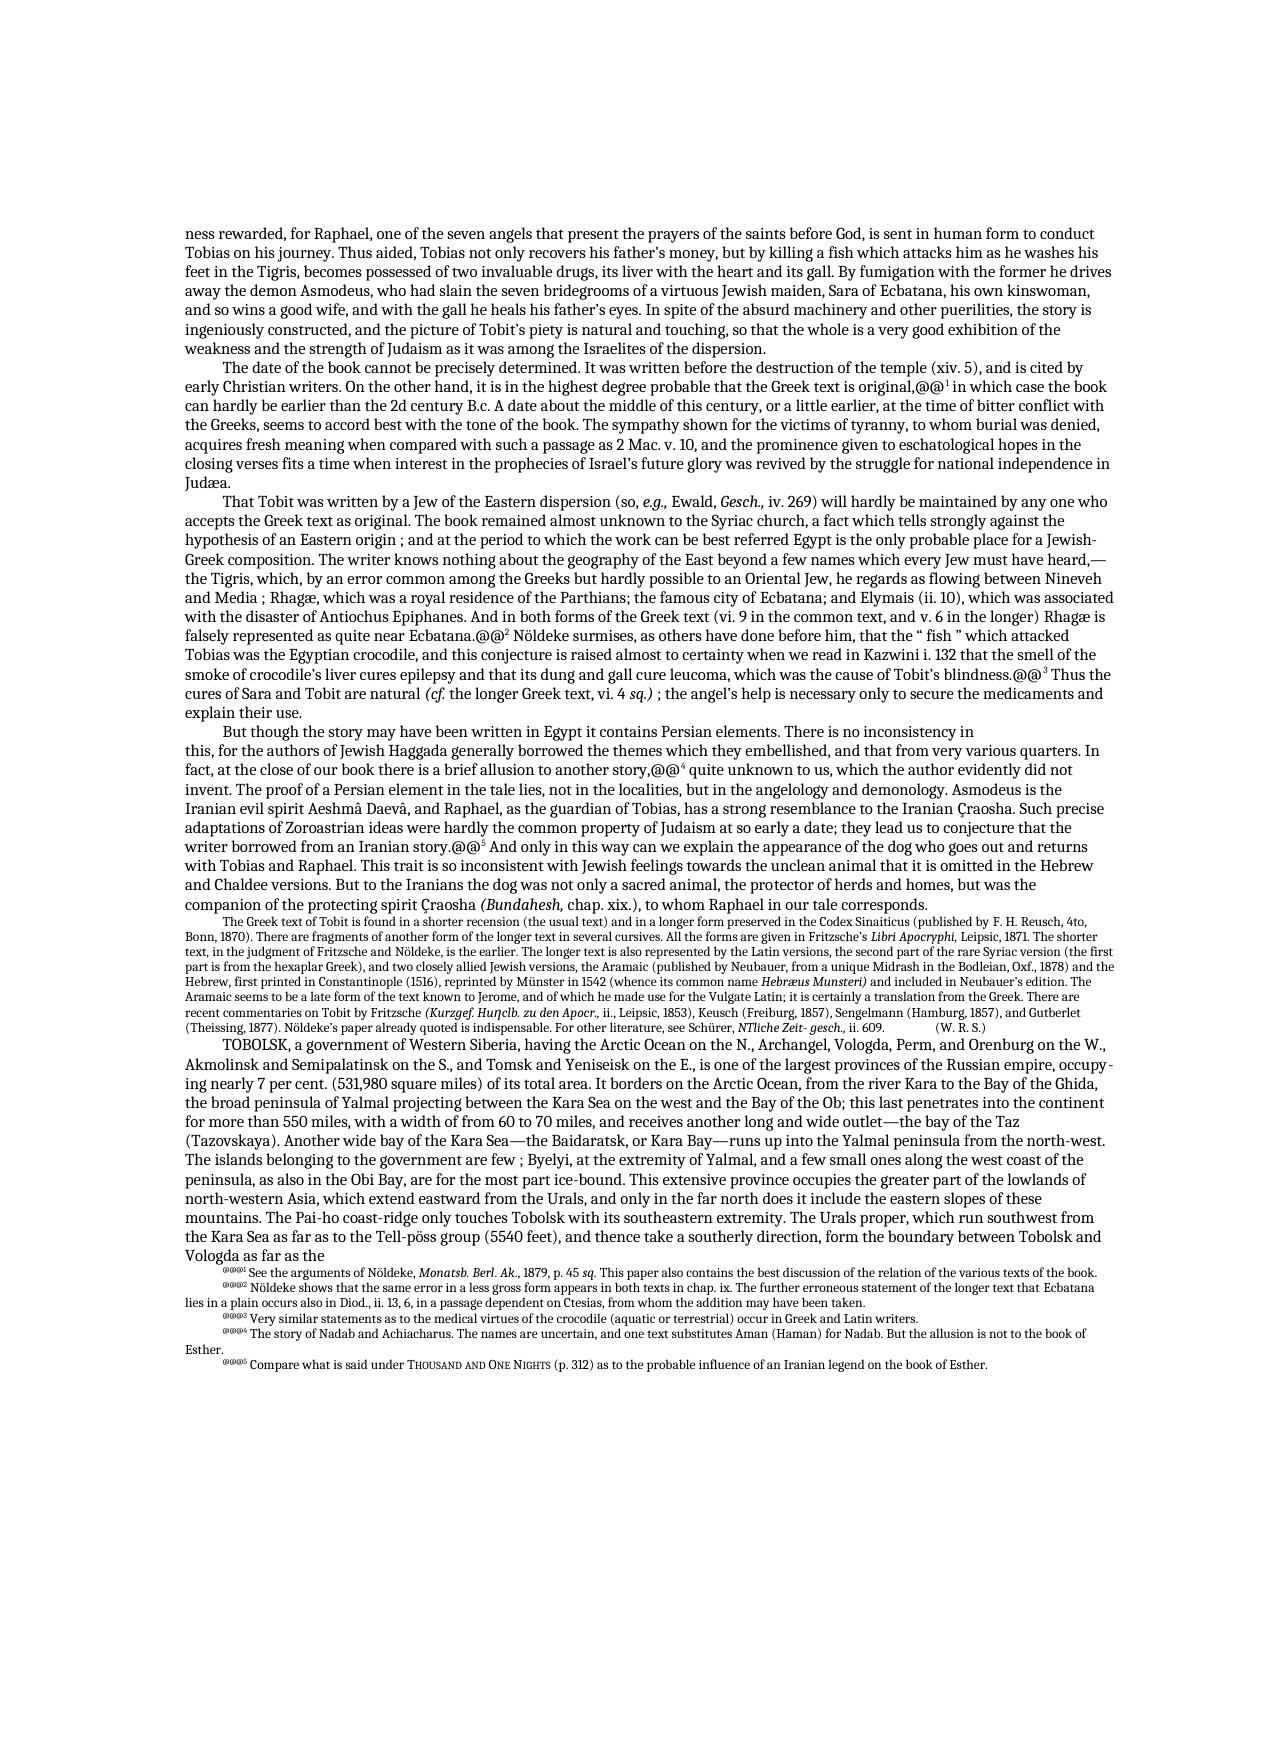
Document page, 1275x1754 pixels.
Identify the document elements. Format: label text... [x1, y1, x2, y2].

text The date of the book cannot be precisely determined. It was written before the destruction of the temple (xiv. 5), and is cited by early Christian writers. On the other hand, it is in the highest degree probable that the Greek text is original,@@1 in which case the book can hardly be earlier than the 2d century B.c. A date about the middle of this century, or a little earlier, at the time of bitter conflict with the Greeks, seems to accord best with the tone of the book. The sympathy shown for the victims of tyranny, to whom burial was denied, acquires fresh meaning when compared with such a passage as 2 Mac. v. 10, and the prominence given to eschatological hopes in the closing verses fits a time when interest in the prophecies of Israel’s future glory was revived by the struggle for national independence in Judæa. [185, 358, 1116, 492]
text this, for the authors of Jewish Haggada generally borrowed the themes which they embellished, and that from very various quarters. In fact, at the close of our book there is a brief allusion to another story,@@4 quite unknown to us, which the author evidently did not invent. The proof of a Persian element in the tale lies, not in the localities, but in the angelology and demonology. Asmodeus is the Iranian evil spirit Aeshmâ Daevâ, and Raphael, as the guardian of Tobias, has a strong resemblance to the Iranian Çraosha. Such precise adaptations of Zoroastrian ideas were hardly the common property of Judaism at so early a date; they lead us to conjecture that the writer borrowed from an Iranian story.@@5 And only in this way can we explain the appearance of the dog who goes out and returns with Tobias and Raphael. This trait is so inconsistent with Jewish feelings towards the unclean animal that it is omitted in the Hebrew and Chaldee versions. But to the Iranians the dog was not only a sacred animal, the protector of herds and homes, but was the companion of the protecting spirit Çraosha (Bundahesh, chap. xix.), to whom Raphael in our tale corresponds. [185, 742, 1116, 914]
text The Greek text of Tobit is found in a shorter recension (the usual text) and in a longer form preserved in the Codex Sinaiticus (published by F. H. Reusch, 4to, Bonn, 1870). There are fragments of another form of the longer text in several cursives. All the forms are given in Fritzsche’s Libri Apocryphi, Leipsic, 1871. The shorter text, in the judgment of Fritzsche and Nöldeke, is the earlier. The longer text is also represented by the Latin versions, the second part of the rare Syriac version (the first part is from the hexaplar Greek), and two closely allied Jewish versions, the Aramaic (published by Neubauer, from a unique Midrash in the Bodleian, Oxf., 1878) and the Hebrew, first printed in Constantinople (1516), reprinted by Münster in 1542 (whence its common name Hebræus Munsteri) and included in Neubauer’s edition. The Aramaic seems to be a late form of the text known to Jerome, and of which he made use for the Vulgate Latin; it is certainly a translation from the Greek. There are recent commentaries on Tobit by Fritzsche (Kurzgef. Huηclb. zu den Apocr., ii., Leipsic, 1853), Keusch (Freiburg, 1857), Sengelmann (Hamburg, 1857), and Gutberlet (Theissing, 1877). Nöldeke’s paper already quoted is indispensable. For other literature, see Schürer, NTliche Zeit- gesch., ii. 609. (W. R. S.) [185, 914, 1116, 1036]
text @@@2 Nöldeke shows that the same error in a less gross form appears in both texts in chap. ix. The further erroneous statement of the longer text that Ecbatana lies in a plain occurs also in Diod., ii. 13, 6, in a passage dependent on Ctesias, from whom the addition may have been taken. [185, 1281, 1116, 1311]
text ness rewarded, for Raphael, one of the seven angels that present the prayers of the saints before God, is sent in human form to conduct Tobias on his journey. Thus aided, Tobias not only recovers his father’s money, but by killing a fish which attacks him as he washes his feet in the Tigris, becomes possessed of two invaluable drugs, its liver with the heart and its gall. By fumigation with the former he drives away the demon Asmodeus, who had slain the seven bridegrooms of a virtuous Jewish maiden, Sara of Ecbatana, his own kinswoman, and so wins a good wife, and with the gall he heals his father’s eyes. In spite of the absurd machinery and other puerilities, the story is ingeniously constructed, and the picture of Tobit’s piety is natural and touching, so that the whole is a very good exhibition of the weakness and the strength of Judaism as it was among the Israelites of the dispersion. [185, 224, 1116, 358]
text But though the story may have been written in Egypt it contains Persian elements. There is no inconsistency in [185, 722, 1116, 742]
text That Tobit was written by a Jew of the Eastern dispersion (so, e.g., Ewald, Gesch., iv. 269) will hardly be maintained by any one who accepts the Greek text as original. The book remained almost unknown to the Syriac church, a fact which tells strongly against the hypothesis of an Eastern origin ; and at the period to which the work can be best referred Egypt is the only probable place for a Jewish-Greek composition. The writer knows nothing about the geography of the East beyond a few names which every Jew must have heard,— the Tigris, which, by an error common among the Greeks but hardly possible to an Oriental Jew, he regards as flowing between Nineveh and Media ; Rhagæ, which was a royal residence of the Parthians; the famous city of Ecbatana; and Elymais (ii. 10), which was associated with the disaster of Antiochus Epiphanes. And in both forms of the Greek text (vi. 9 in the common text, and v. 6 in the longer) Rhagæ is falsely represented as quite near Ecbatana.@@2 Nöldeke surmises, as others have done before him, that the “ fish ” which attacked Tobias was the Egyptian crocodile, and this conjecture is raised almost to certainty when we read in Kazwini i. 132 that the smell of the smoke of crocodile’s liver cures epilepsy and that its dung and gall cure leucoma, which was the cause of Tobit’s blindness.@@3 Thus the cures of Sara and Tobit are natural (cf. the longer Greek text, vi. 4 sq.) ; the angel’s help is necessary only to secure the medicaments and explain their use. [185, 492, 1116, 722]
text @@@4 The story of Nadab and Achiacharus. The names are uncertain, and one text substitutes Aman (Haman) for Nadab. But the allusion is not to the book of Esther. [185, 1326, 1116, 1357]
text TOBOLSK, a government of Western Siberia, having the Arctic Ocean on the N., Archangel, Vologda, Perm, and Orenburg on the W., Akmolinsk and Semipalatinsk on the S., and Tomsk and Yeniseisk on the E., is one of the largest provinces of the Russian empire, occupying nearly 7 per cent. (531,980 square miles) of its total area. It borders on the Arctic Ocean, from the river Kara to the Bay of the Ghida, the broad peninsula of Yalmal projecting between the Kara Sea on the west and the Bay of the Ob; this last penetrates into the continent for more than 550 miles, with a width of from 60 to 70 miles, and receives another long and wide outlet—the bay of the Taz (Tazovskaya). Another wide bay of the Kara Sea—the Baidaratsk, or Kara Bay—runs up into the Yalmal peninsula from the north-west. The islands belonging to the government are few ; Byelyi, at the extremity of Yalmal, and a few small ones along the west coast of the peninsula, as also in the Obi Bay, are for the most part ice-bound. This extensive province occupies the greater part of the lowlands of north-western Asia, which extend eastward from the Urals, and only in the far north does it include the eastern slopes of these mountains. The Pai-ho coast-ridge only touches Tobolsk with its southeastern extremity. The Urals proper, which run southwest from the Kara Sea as far as to the Tell-pöss group (5540 feet), and thence take a southerly direction, form the boundary between Tobolsk and Vologda as far as the [185, 1036, 1116, 1266]
text @@@1 See the arguments of Nöldeke, Monatsb. Berl. Ak., 1879, p. 45 sq. This paper also contains the best discussion of the relation of the various texts of the book. [185, 1266, 1116, 1281]
text @@@5 Compare what is said under Thousand and One Nights (p. 312) as to the probable influence of an Iranian legend on the book of Esther. [185, 1357, 1116, 1373]
text @@@3 Very similar statements as to the medical virtues of the crocodile (aquatic or terrestrial) occur in Greek and Latin writers. [185, 1311, 1116, 1326]
